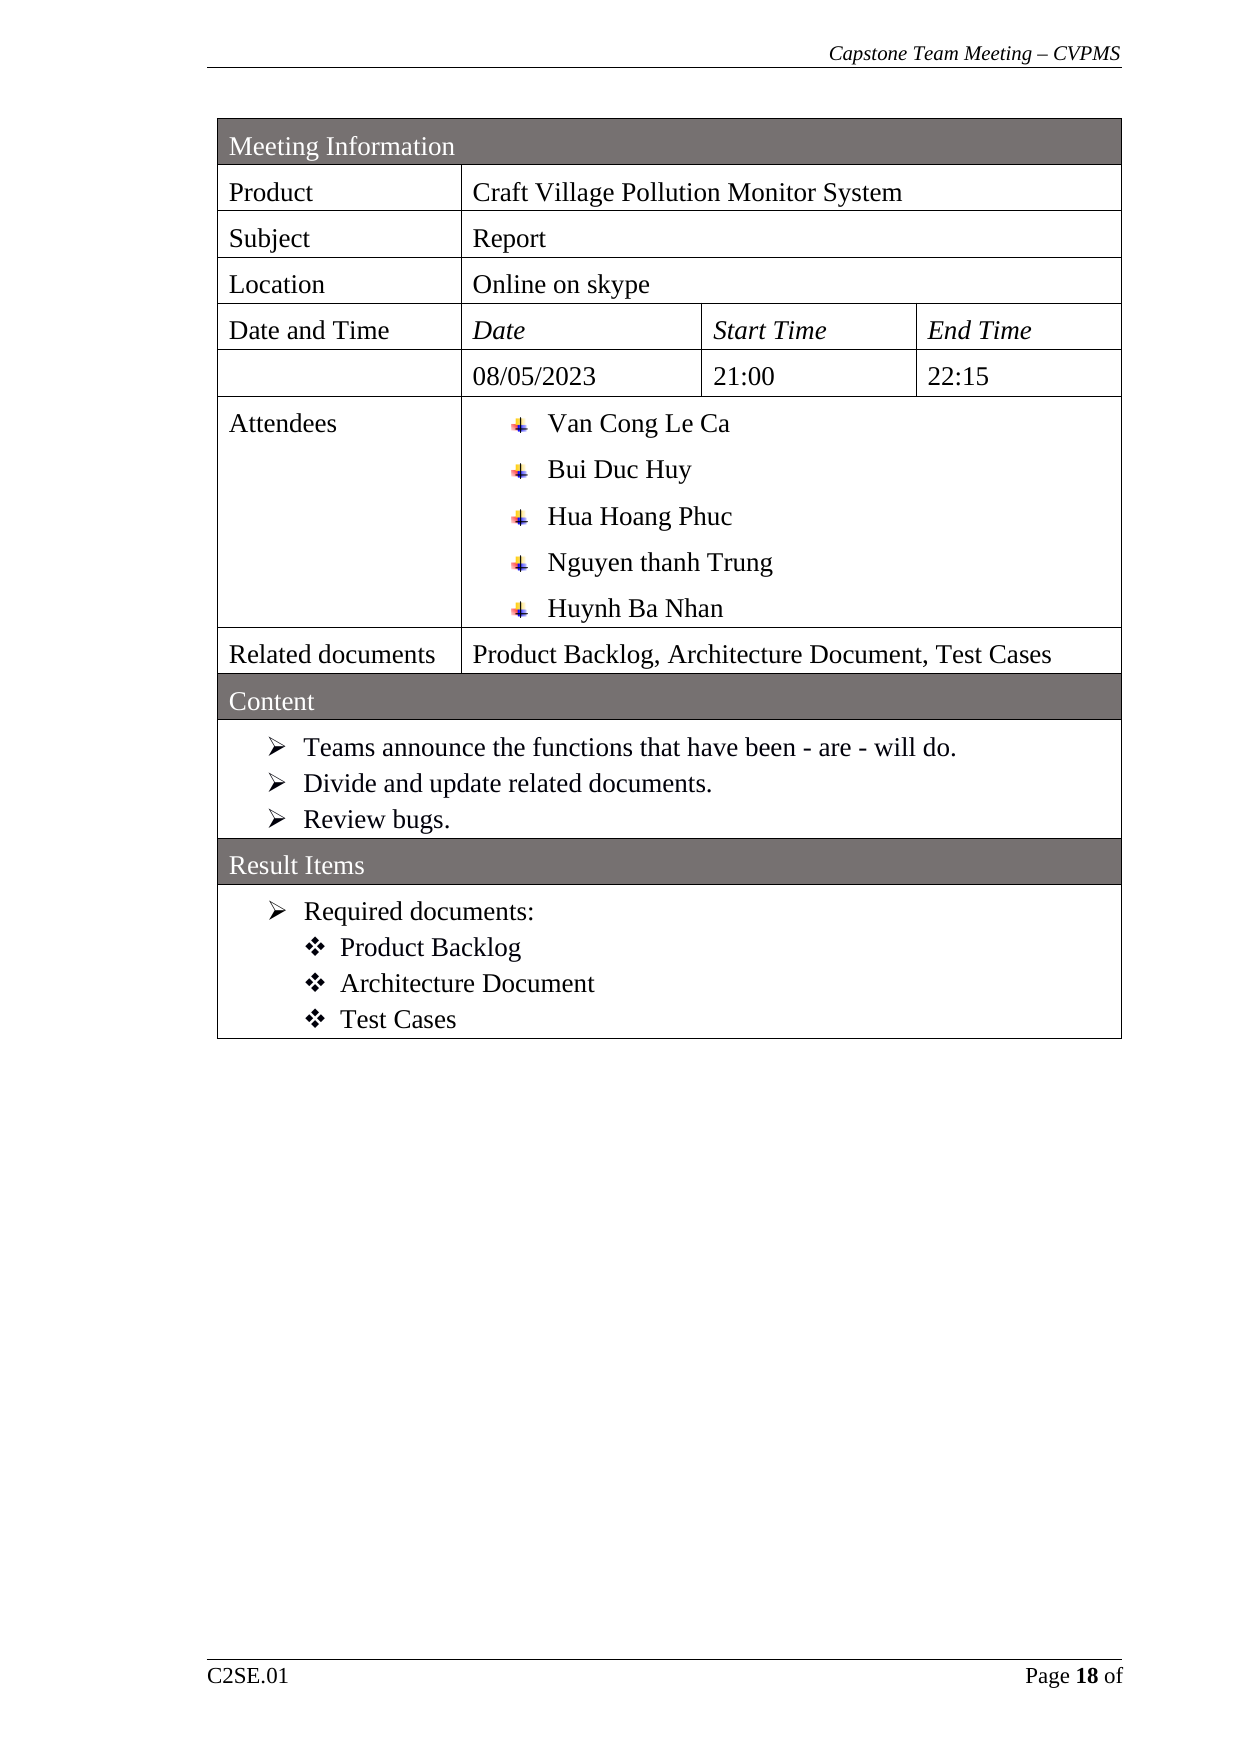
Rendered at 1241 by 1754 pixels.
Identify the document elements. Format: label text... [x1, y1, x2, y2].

picture [511, 554, 528, 572]
table_cell Required documents: Product Backlog Architecture Document Test Cases [218, 885, 1121, 1038]
table_cell Teams announce the functions that have been - are - will do. Divide and update related documents. Review bugs. [218, 720, 1121, 838]
table_cell Start Time [702, 304, 916, 349]
table_cell Date and Time [218, 304, 461, 349]
picture [511, 462, 528, 479]
table_cell 22:15 [917, 350, 1121, 396]
table_cell Report [462, 211, 1121, 257]
table_cell Product Backlog, Architecture Document, Test Cases [462, 628, 1121, 673]
table_cell 21:00 [702, 350, 916, 396]
table_cell Product [218, 165, 461, 210]
table_cell Attendees [218, 397, 461, 627]
table_cell [218, 350, 461, 396]
table_cell Location [218, 258, 461, 303]
table_header Meeting Information [218, 119, 1121, 164]
picture [511, 508, 528, 526]
table_cell End Time [917, 304, 1121, 349]
table_cell Date [462, 304, 701, 349]
table_cell Content [218, 674, 1121, 719]
picture [511, 600, 528, 618]
table_cell Online on skype [462, 258, 1121, 303]
table_cell Result Items [218, 839, 1121, 884]
table_cell Subject [218, 211, 461, 257]
picture [511, 416, 528, 433]
table_cell 08/05/2023 [462, 350, 701, 396]
table_cell Van Cong Le Ca Bui Duc Huy Hua Hoang Phuc Nguyen thanh Trung Huynh Ba Nhan [462, 397, 1121, 627]
table_cell Craft Village Pollution Monitor System [462, 165, 1121, 210]
table_cell Related documents [218, 628, 461, 673]
